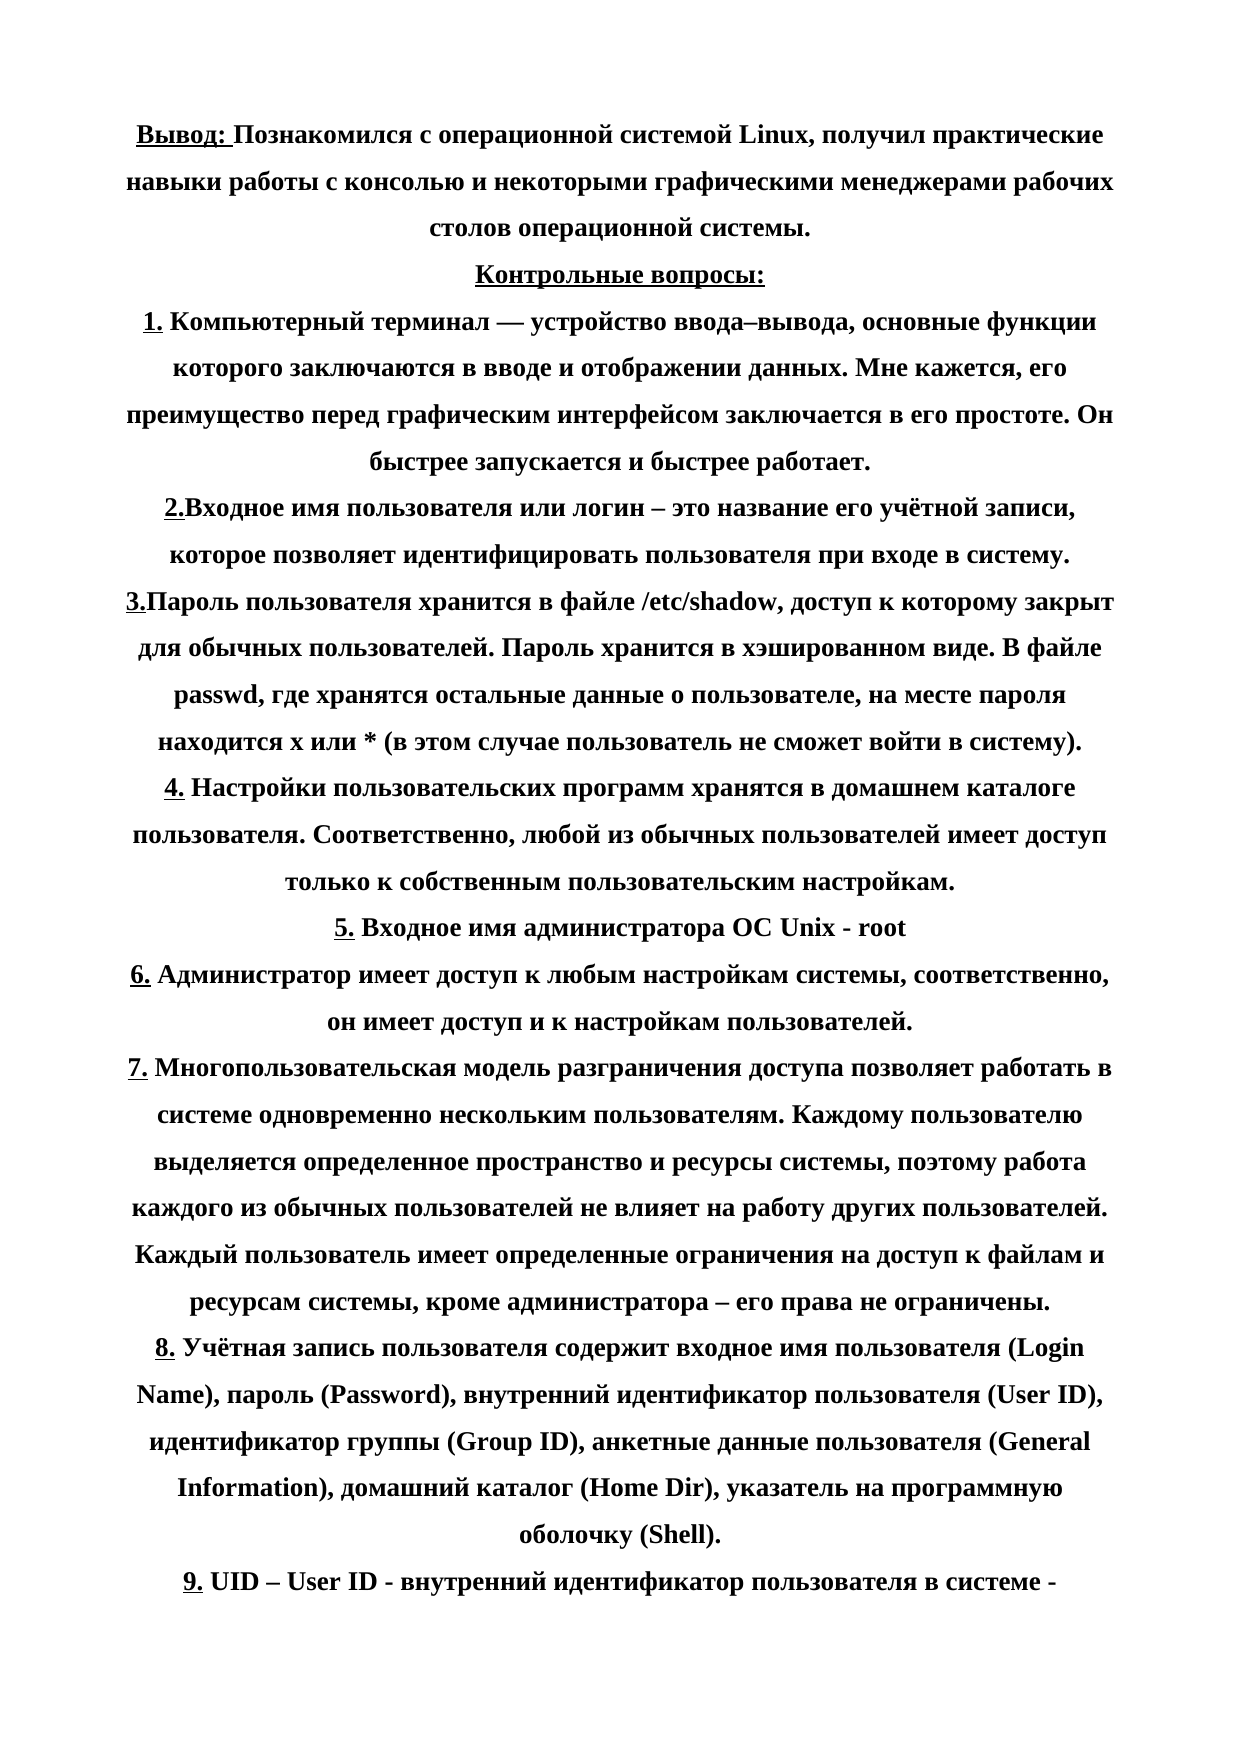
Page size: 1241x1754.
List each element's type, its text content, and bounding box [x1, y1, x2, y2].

text 3.Пароль пользователя хранится в файле /etc/shadow, доступ к которому закрыт для обычных пользователей. Пароль хранится в хэшированном виде. В файле passwd, где хранятся остальные данные о пользователе, на месте пароля находится x или * (в этом случае пользователь не сможет войти в систему). [118, 585, 1122, 756]
text 4. Настройки пользовательских программ хранятся в домашнем каталоге пользователя. Соответственно, любой из обычных пользователей имеет доступ только к собственным пользовательским настройкам. [118, 771, 1122, 896]
text 6. Администратор имеет доступ к любым настройкам системы, соответственно, он имеет доступ и к настройкам пользователей. [118, 958, 1122, 1036]
text 2.Входное имя пользователя или логин – это название его учётной записи, которое позволяет идентифицировать пользователя при входе в систему. [118, 491, 1122, 569]
text Контрольные вопросы: [118, 258, 1122, 289]
text Вывод: Познакомился с операционной системой Linux, получил практические навыки работы с консолью и некоторыми графическими менеджерами рабочих столов операционной системы. [118, 118, 1122, 243]
text 7. Многопользовательская модель разграничения доступа позволяет работать в системе одновременно нескольким пользователям. Каждому пользователю выделяется определенное пространство и ресурсы системы, поэтому работа каждого из обычных пользователей не влияет на работу других пользователей. Каждый пользователь имеет определенные ограничения на доступ к файлам и ресурсам системы, кроме администратора – его права не ограничены. [118, 1051, 1122, 1316]
text 5. Входное имя администратора ОС Unix - root [118, 911, 1122, 943]
text 8. Учётная запись пользователя содержит входное имя пользователя (Login Name), пароль (Password), внутренний идентификатор пользователя (User ID), идентификатор группы (Group ID), анкетные данные пользователя (General Information), домашний каталог (Home Dir), указатель на программную оболочку (Shell). [118, 1331, 1122, 1549]
text 1. Компьютерный терминал — устройство ввода–вывода, основные функции которого заключаются в вводе и отображении данных. Мне кажется, его преимущество перед графическим интерфейсом заключается в его простоте. Он быстрее запускается и быстрее работает. [118, 305, 1122, 476]
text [118, 1565, 1122, 1596]
